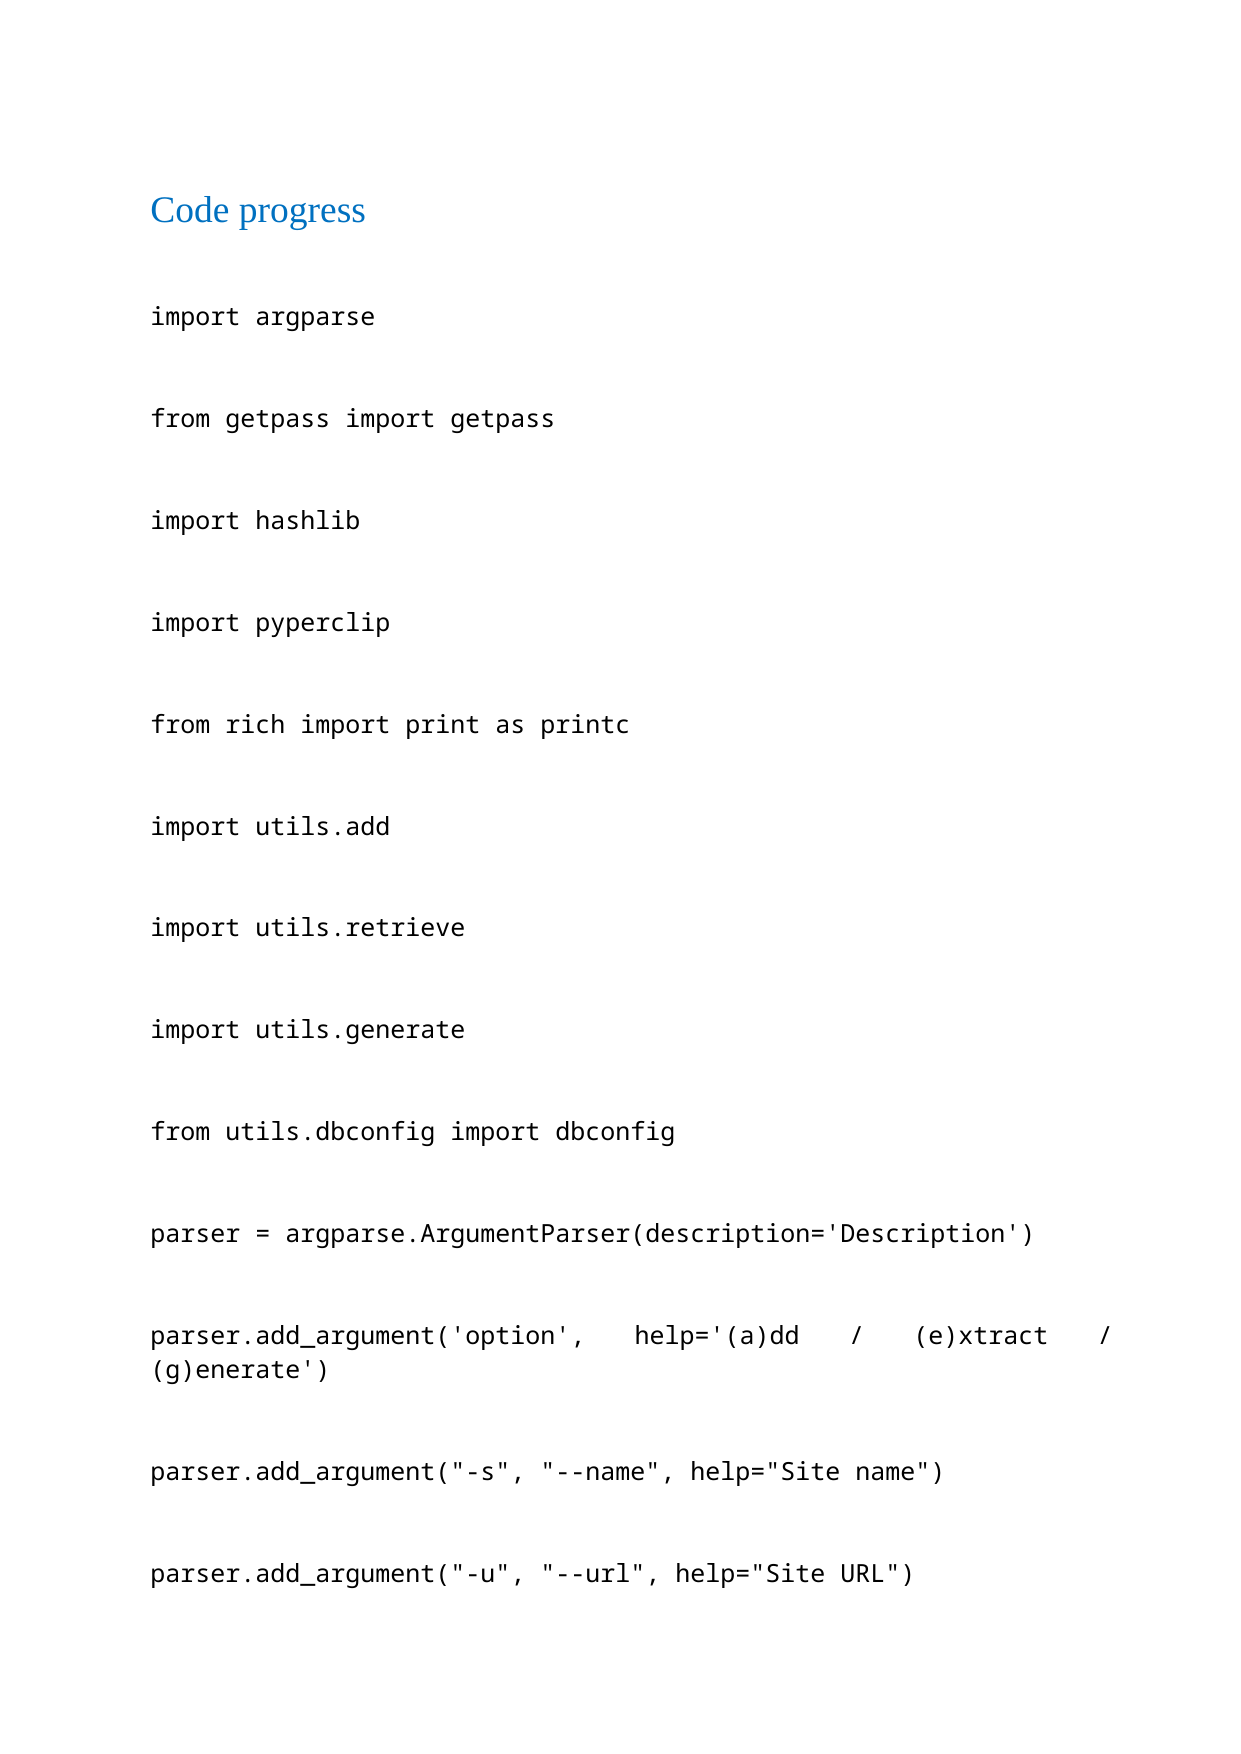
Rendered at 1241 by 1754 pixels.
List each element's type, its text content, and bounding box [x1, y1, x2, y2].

text parser.add_argument('option', help='(a)dd / (e)xtract / (g)enerate') [150, 1317, 1113, 1386]
text import pyperclip [150, 604, 1113, 638]
text from utils.dbconfig import dbconfig [150, 1114, 1113, 1148]
text from rich import print as printc [150, 706, 1113, 740]
text from getpass import getpass [150, 401, 1113, 435]
text import utils.add [150, 808, 1113, 842]
text import utils.generate [150, 1012, 1113, 1046]
text parser.add_argument("-u", "--url", help="Site URL") [150, 1555, 1113, 1589]
text parser.add_argument("-s", "--name", help="Site name") [150, 1453, 1113, 1487]
text import utils.retrieve [150, 910, 1113, 944]
text import argparse [150, 299, 1113, 333]
text import hashlib [150, 502, 1113, 537]
text Code progress [150, 187, 1057, 231]
text parser = argparse.ArgumentParser(description='Description') [150, 1216, 1113, 1250]
